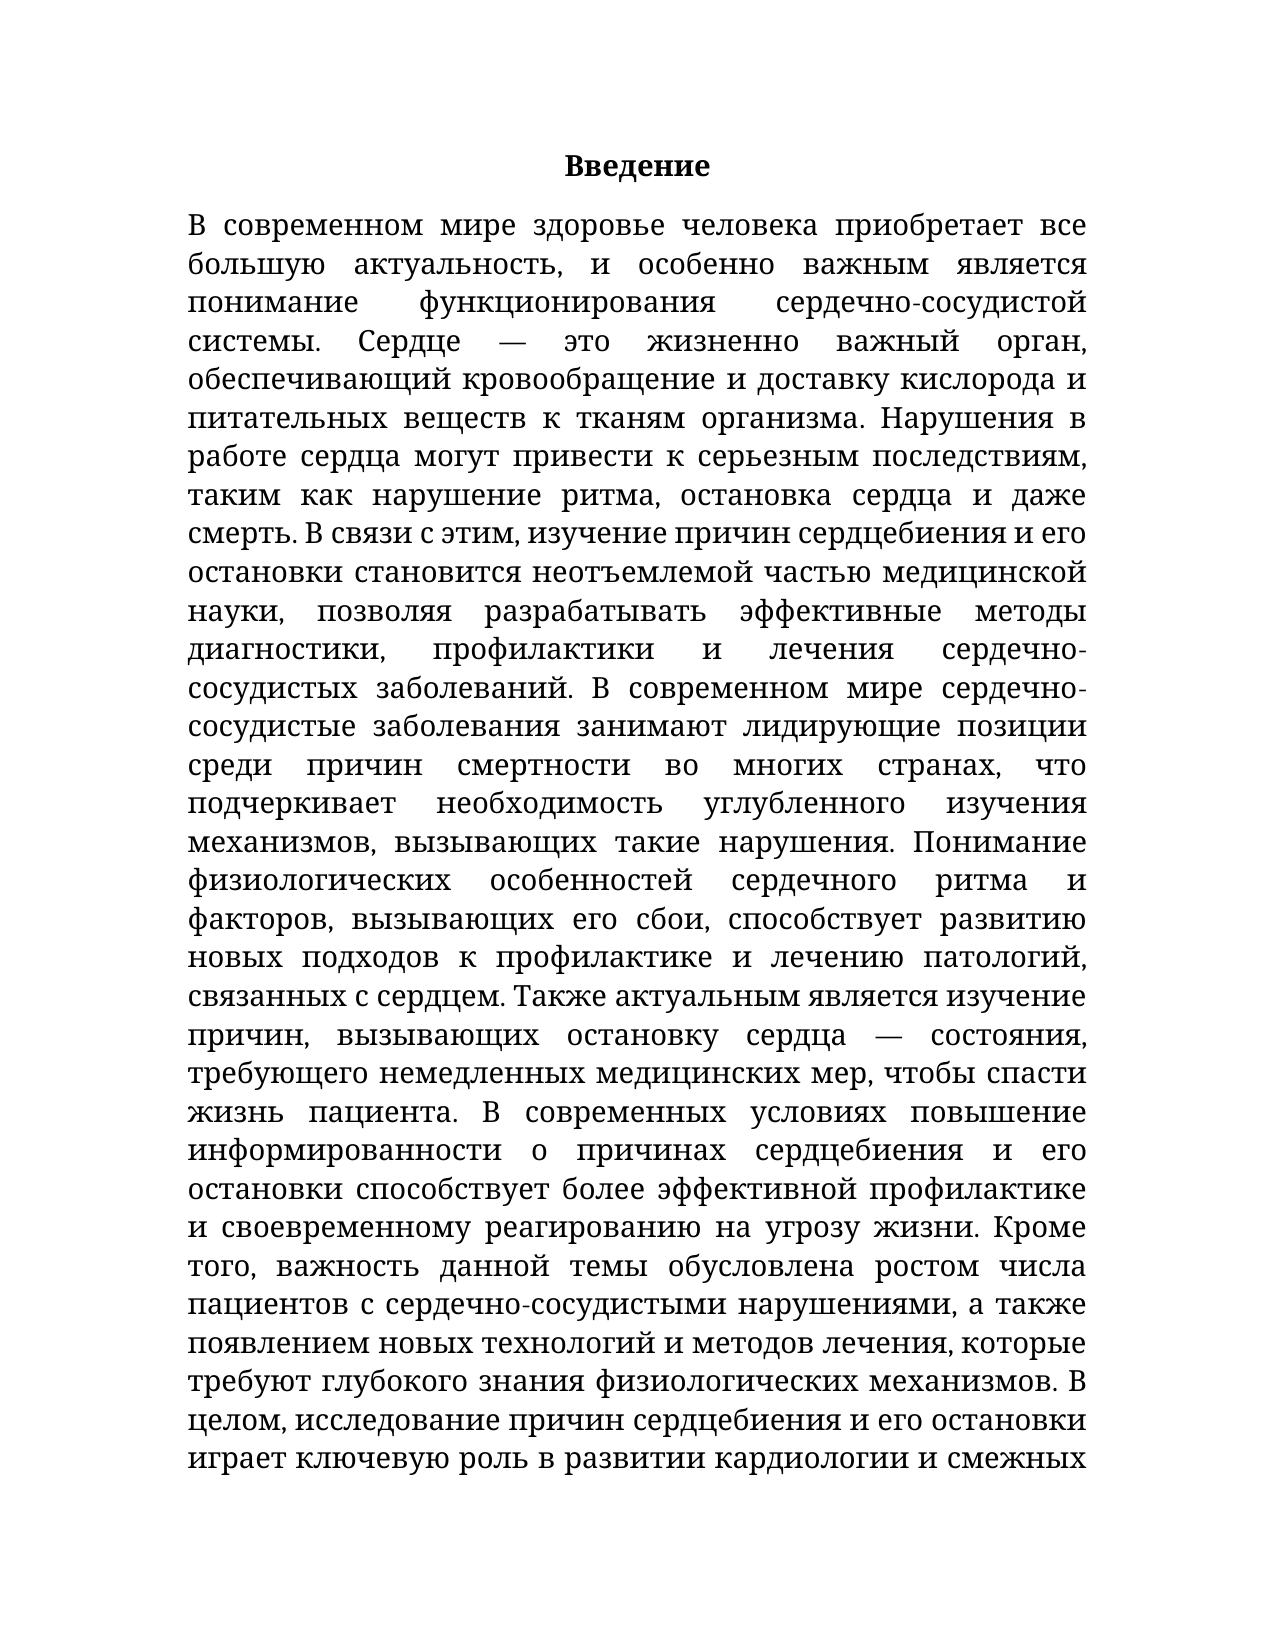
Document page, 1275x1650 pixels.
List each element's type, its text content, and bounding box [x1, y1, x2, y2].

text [187, 209, 1087, 1476]
text Введение [187, 150, 1087, 183]
